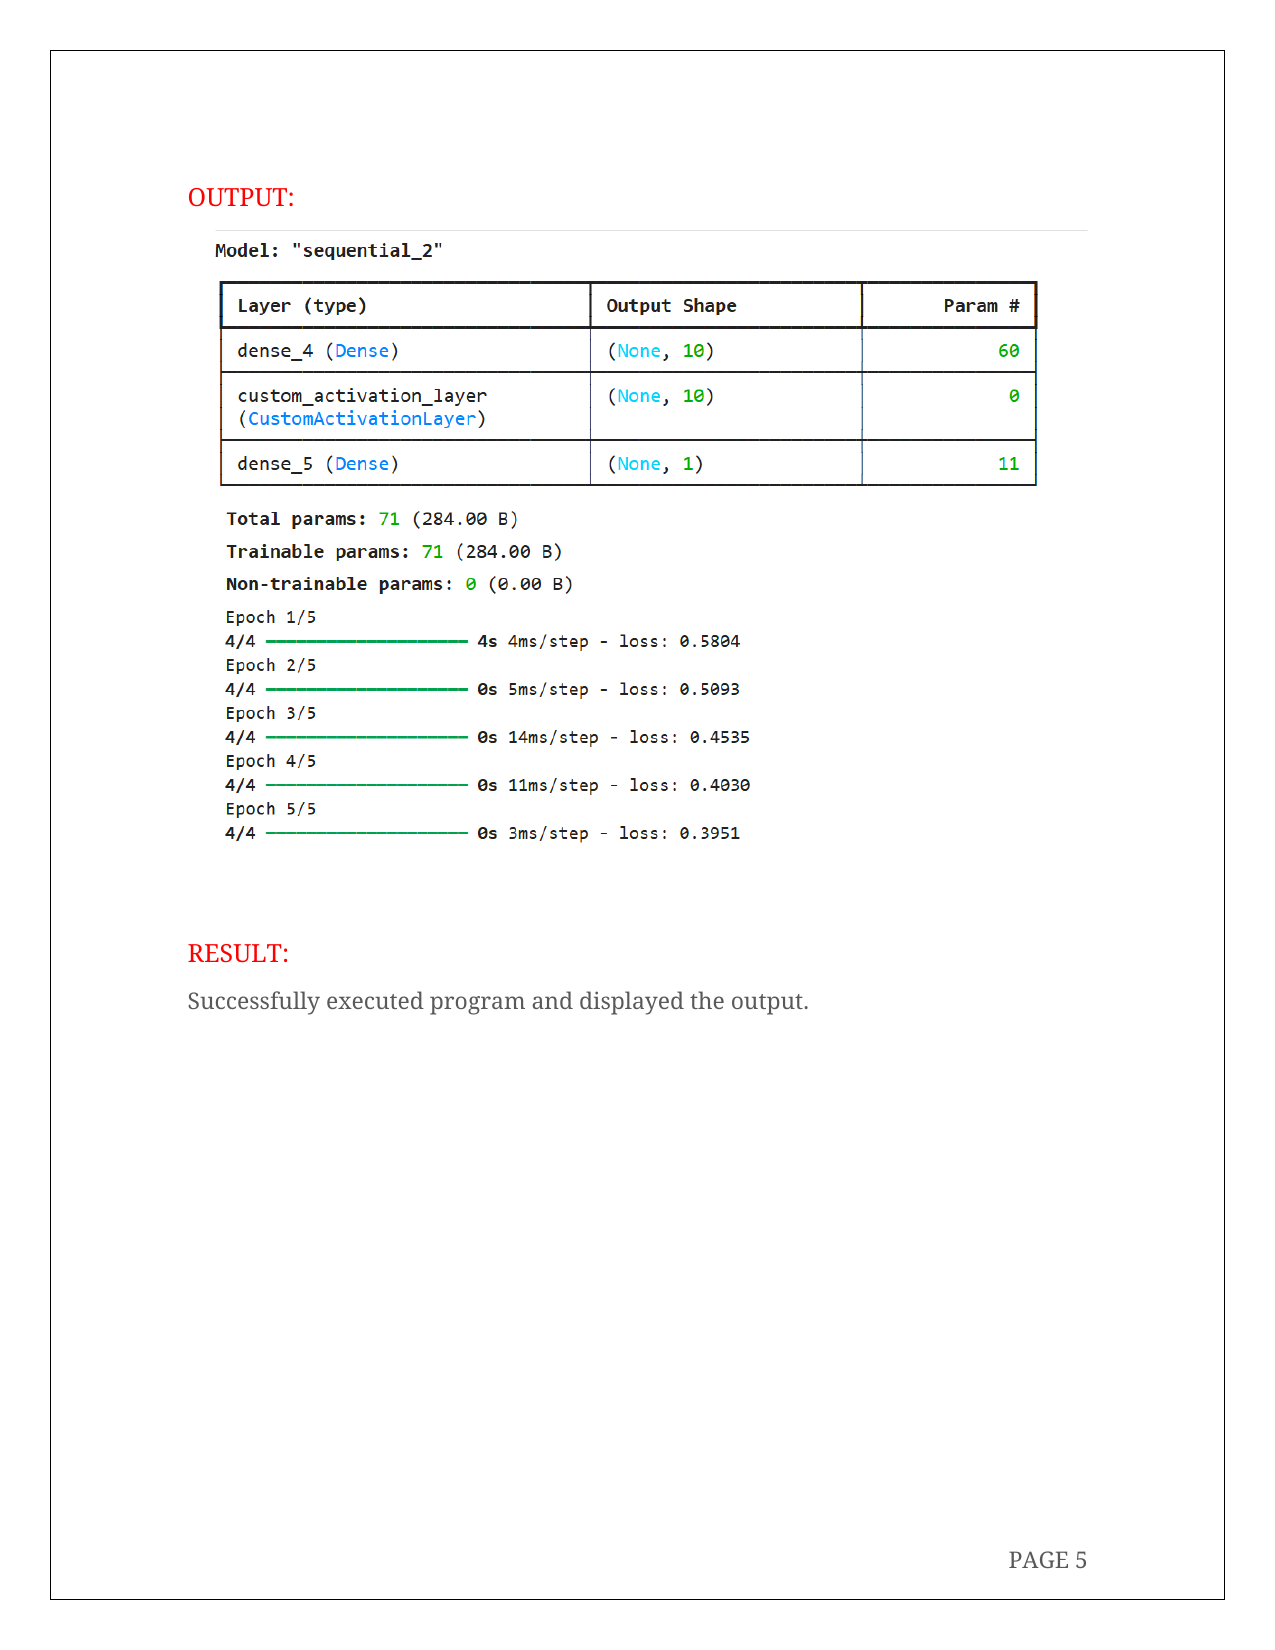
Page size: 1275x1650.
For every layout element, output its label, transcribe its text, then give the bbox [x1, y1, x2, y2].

subtitle RESULT: [187, 935, 1087, 969]
subtitle OUTPUT: [187, 180, 1087, 214]
text Successfully executed program and displayed the output. [187, 985, 1087, 1016]
picture [187, 230, 1088, 852]
